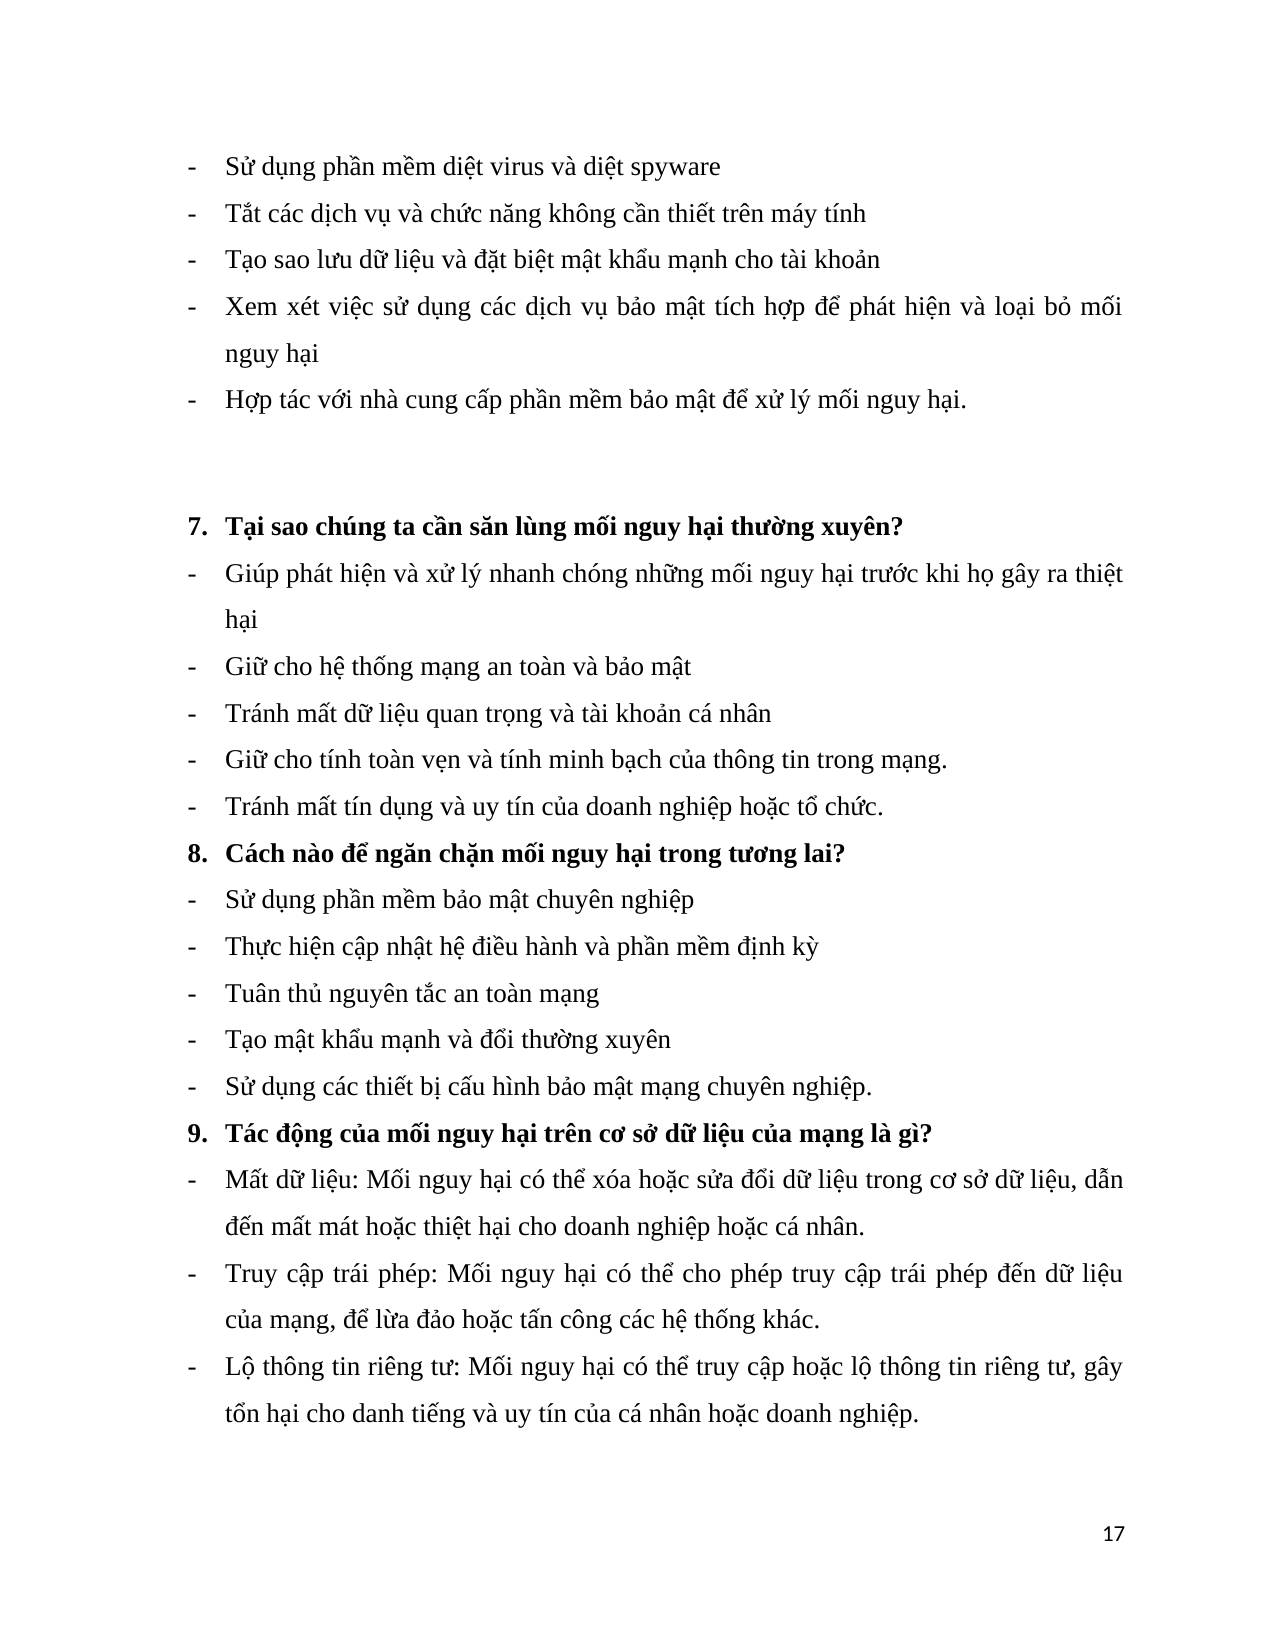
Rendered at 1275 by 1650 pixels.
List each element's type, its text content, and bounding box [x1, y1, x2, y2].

list Xem xét việc sử dụng các dịch vụ bảo mật tích hợp để phát hiện và loại bỏ mối nguy hại [187, 290, 1125, 368]
list Sử dụng phần mềm diệt virus và diệt spyware [187, 150, 1125, 181]
list Lộ thông tin riêng tư: Mối nguy hại có thể truy cập hoặc lộ thông tin riêng tư, gây tổn hại cho danh tiếng và uy tín của cá nhân hoặc doanh nghiệp. [187, 1350, 1125, 1428]
list Cách nào để ngăn chặn mối nguy hại trong tương lai? [187, 837, 1125, 868]
list Giúp phát hiện và xử lý nhanh chóng những mối nguy hại trước khi họ gây ra thiệt hại [187, 557, 1125, 634]
list Mất dữ liệu: Mối nguy hại có thể xóa hoặc sửa đổi dữ liệu trong cơ sở dữ liệu, dẫn đến mất mát hoặc thiệt hại cho doanh nghiệp hoặc cá nhân. [187, 1163, 1125, 1241]
list Tạo mật khẩu mạnh và đổi thường xuyên [187, 1023, 1125, 1054]
list Tại sao chúng ta cần săn lùng mối nguy hại thường xuyên? [187, 510, 1125, 541]
list Giữ cho tính toàn vẹn và tính minh bạch của thông tin trong mạng. [187, 743, 1125, 774]
list Truy cập trái phép: Mối nguy hại có thể cho phép truy cập trái phép đến dữ liệu của mạng, để lừa đảo hoặc tấn công các hệ thống khác. [187, 1257, 1125, 1334]
list Hợp tác với nhà cung cấp phần mềm bảo mật để xử lý mối nguy hại. [187, 383, 1125, 414]
list Sử dụng các thiết bị cấu hình bảo mật mạng chuyên nghiệp. [187, 1070, 1125, 1101]
list Thực hiện cập nhật hệ điều hành và phần mềm định kỳ [187, 930, 1125, 961]
list Tránh mất tín dụng và uy tín của doanh nghiệp hoặc tổ chức. [187, 790, 1125, 821]
list Tuân thủ nguyên tắc an toàn mạng [187, 977, 1125, 1008]
list Sử dụng phần mềm bảo mật chuyên nghiệp [187, 883, 1125, 914]
list Tránh mất dữ liệu quan trọng và tài khoản cá nhân [187, 697, 1125, 728]
list Tắt các dịch vụ và chức năng không cần thiết trên máy tính [187, 197, 1125, 228]
list Giữ cho hệ thống mạng an toàn và bảo mật [187, 650, 1125, 681]
list Tạo sao lưu dữ liệu và đặt biệt mật khẩu mạnh cho tài khoản [187, 243, 1125, 274]
list Tác động của mối nguy hại trên cơ sở dữ liệu của mạng là gì? [187, 1117, 1125, 1148]
